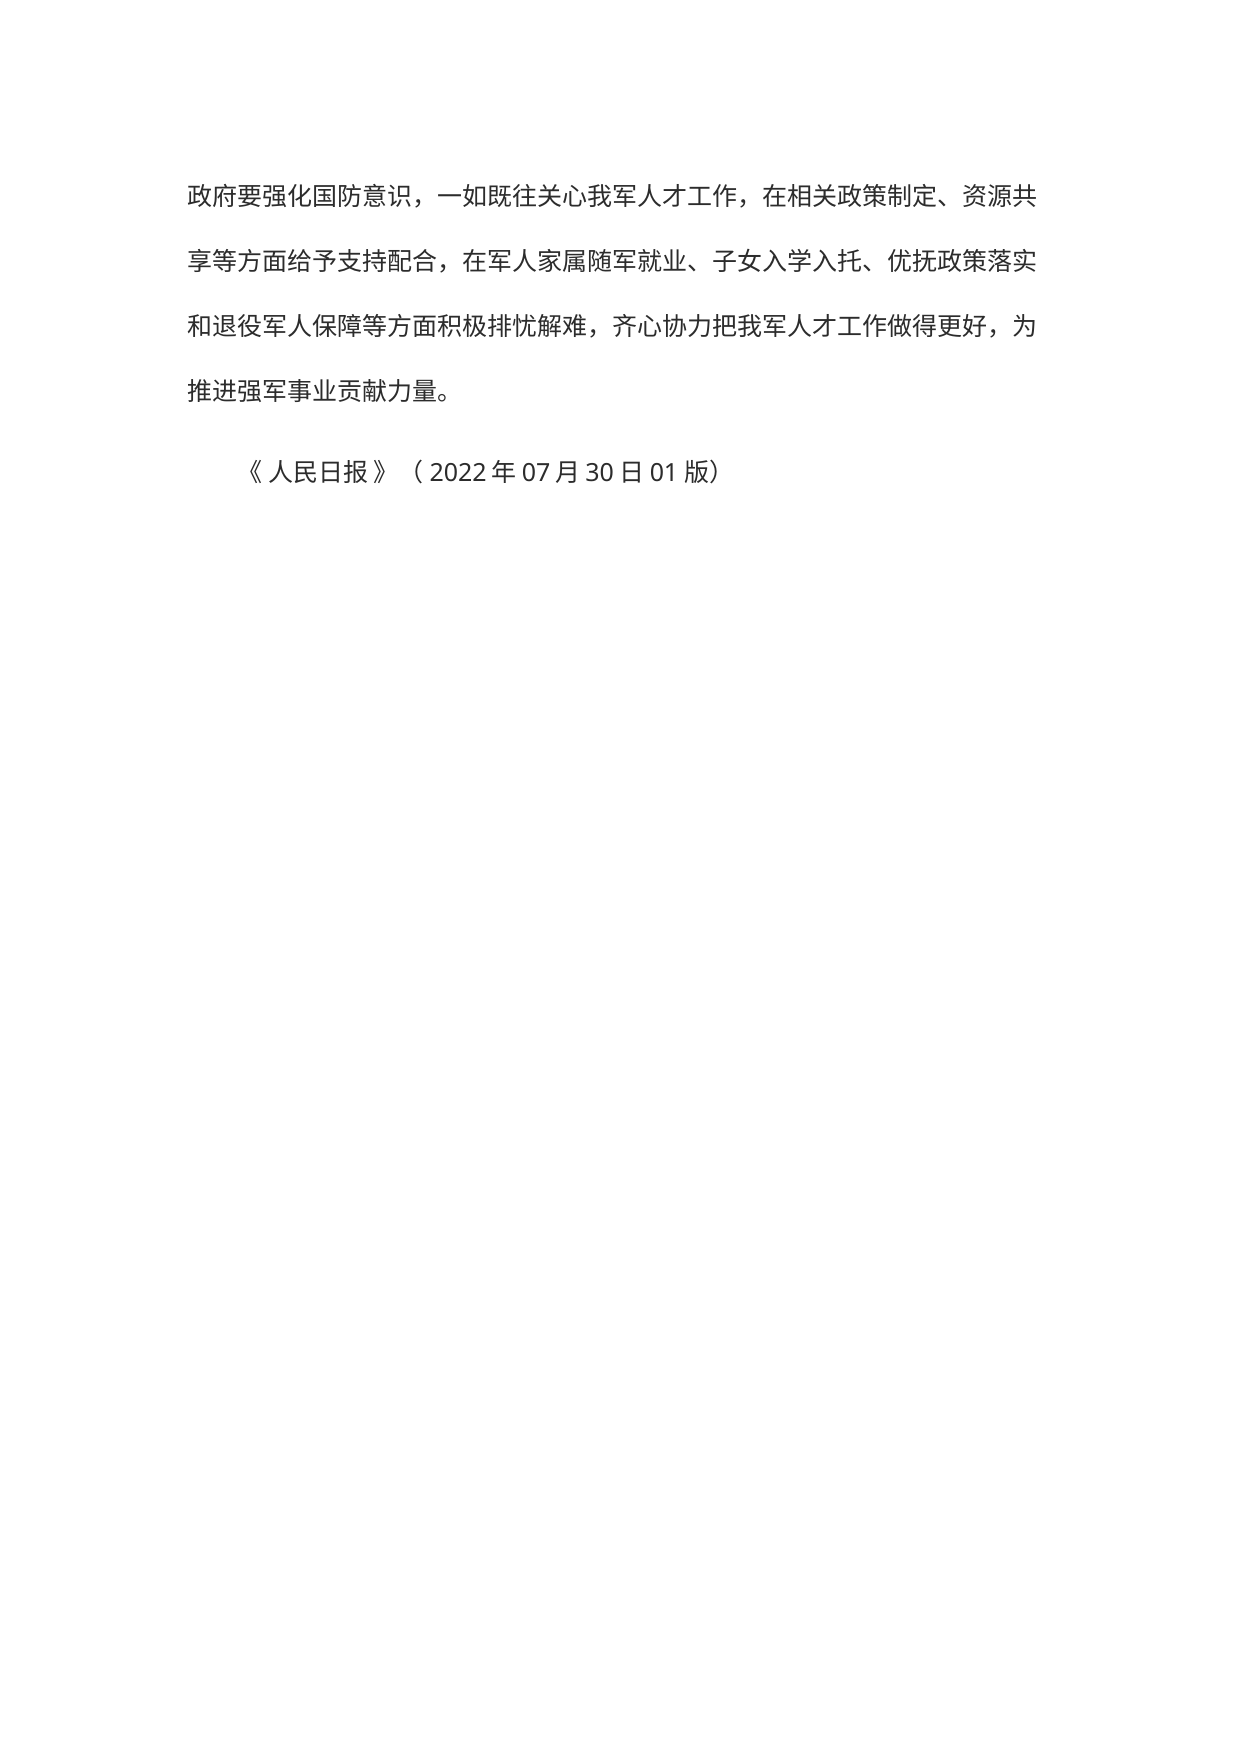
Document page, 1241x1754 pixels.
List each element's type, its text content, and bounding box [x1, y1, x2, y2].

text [187, 162, 1053, 422]
text 《 人民日报 》（ 2022年07月30日 01 版） [187, 438, 1053, 503]
